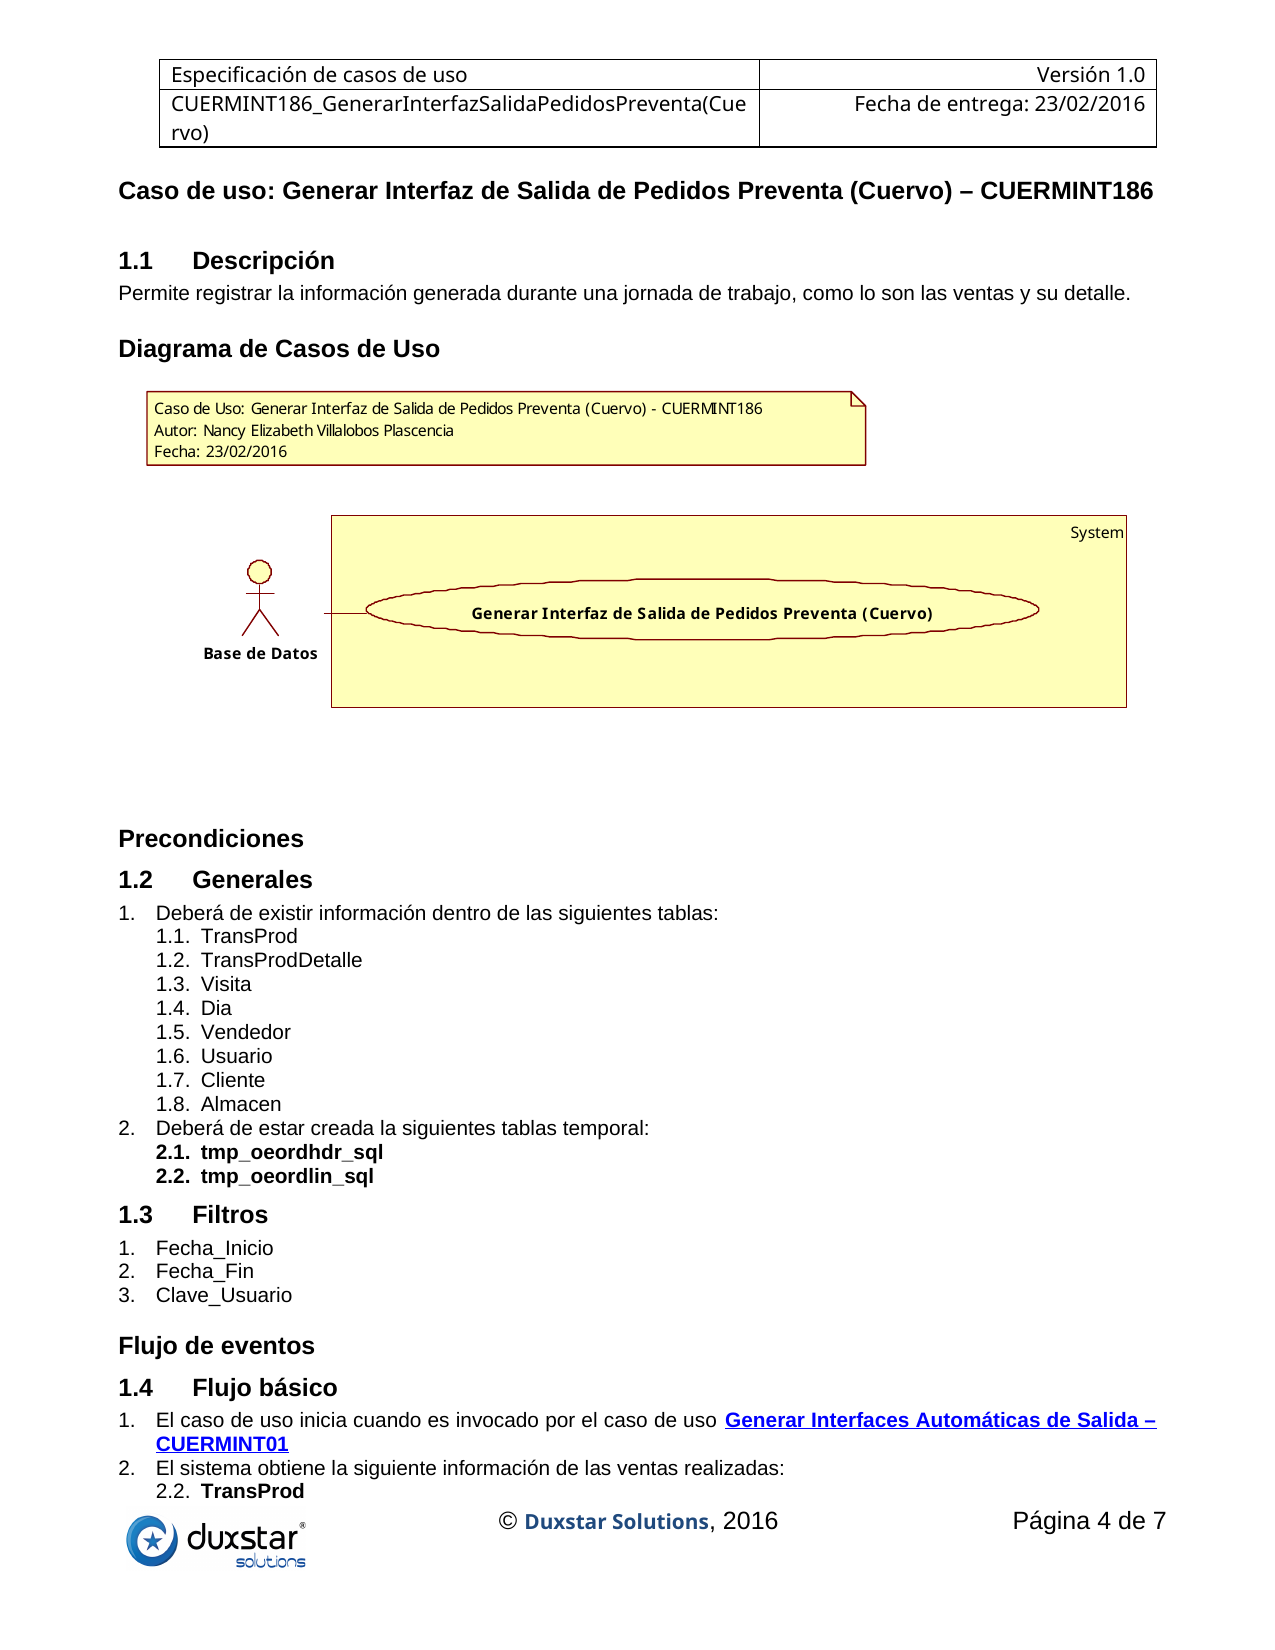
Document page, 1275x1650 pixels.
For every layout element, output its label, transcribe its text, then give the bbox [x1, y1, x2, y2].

subtitle Generales [118, 865, 1157, 894]
list tmp_oeordlin_sql [156, 1164, 1157, 1188]
subtitle Caso de uso: Generar Interfaz de Salida de Pedidos Preventa (Cuervo) – CUERMINT186 [118, 176, 1157, 205]
subtitle Descripción [118, 246, 1157, 275]
subtitle Flujo de eventos [118, 1331, 1157, 1360]
list El sistema obtiene la siguiente información de las ventas realizadas: [118, 1455, 1157, 1479]
subtitle Precondiciones [118, 824, 1157, 853]
subtitle Filtros [118, 1200, 1157, 1229]
subtitle Diagrama de Casos de Uso [118, 334, 1157, 363]
picture [126, 1506, 306, 1571]
list Dia [156, 996, 1157, 1020]
list TransProdDetalle [156, 948, 1157, 972]
text Permite registrar la información generada durante una jornada de trabajo, como lo son las ventas y su detalle. [118, 281, 1157, 305]
list Fecha_Fin [118, 1259, 1157, 1283]
list Usuario [156, 1044, 1157, 1068]
list Almacen [156, 1092, 1157, 1116]
list tmp_oeordhdr_sql [156, 1140, 1157, 1164]
list Cliente [156, 1068, 1157, 1092]
list Visita [156, 972, 1157, 996]
list TransProd [156, 924, 1157, 948]
list Deberá de existir información dentro de las siguientes tablas: [118, 900, 1157, 924]
list Fecha_Inicio [118, 1235, 1157, 1259]
list Deberá de estar creada la siguientes tablas temporal: [118, 1116, 1157, 1140]
list TransProd [156, 1479, 1157, 1503]
list Clave_Usuario [118, 1283, 1157, 1307]
list El caso de uso inicia cuando es invocado por el caso de uso Generar Interfaces Automáticas de Salida – CUERMINT01 [118, 1407, 1157, 1455]
list Vendedor [156, 1020, 1157, 1044]
subtitle Flujo básico [118, 1372, 1157, 1401]
